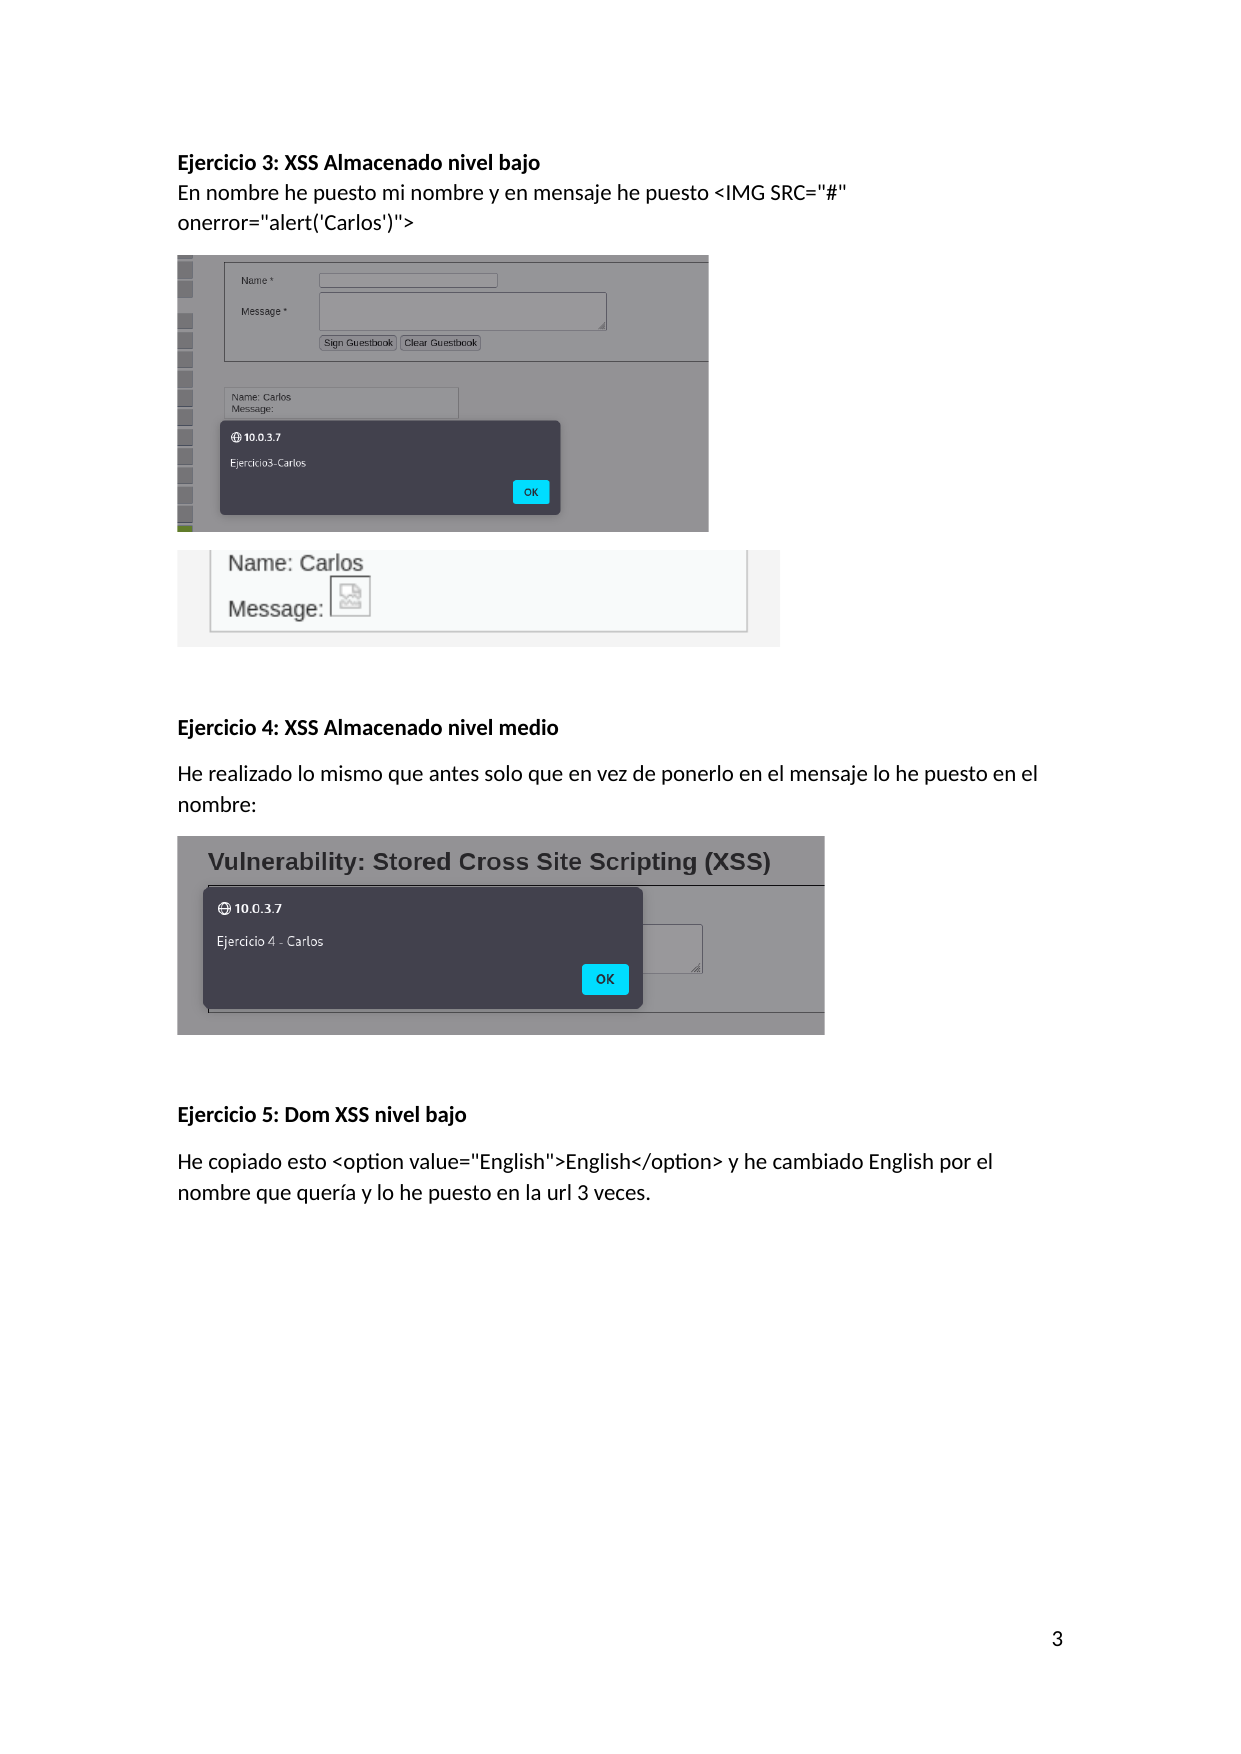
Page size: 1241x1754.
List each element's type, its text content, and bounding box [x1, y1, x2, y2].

text Ejercicio 3: XSS Almacenado nivel bajo En nombre he puesto mi nombre y en mensaje he puesto <IMG SRC="#" onerror="alert('Carlos')"> [177, 148, 1063, 236]
picture [177, 255, 709, 532]
text Ejercicio 5: Dom XSS nivel bajo [177, 1101, 1063, 1128]
text He copiado esto <option value="English">English</option> y he cambiado English por el nombre que quería y lo he puesto en la url 3 veces. [177, 1147, 1063, 1206]
text Ejercicio 4: XSS Almacenado nivel medio [177, 713, 1063, 741]
picture [177, 836, 825, 1035]
text He realizado lo mismo que antes solo que en vez de ponerlo en el mensaje lo he puesto en el nombre: [177, 759, 1063, 818]
picture [177, 550, 781, 647]
